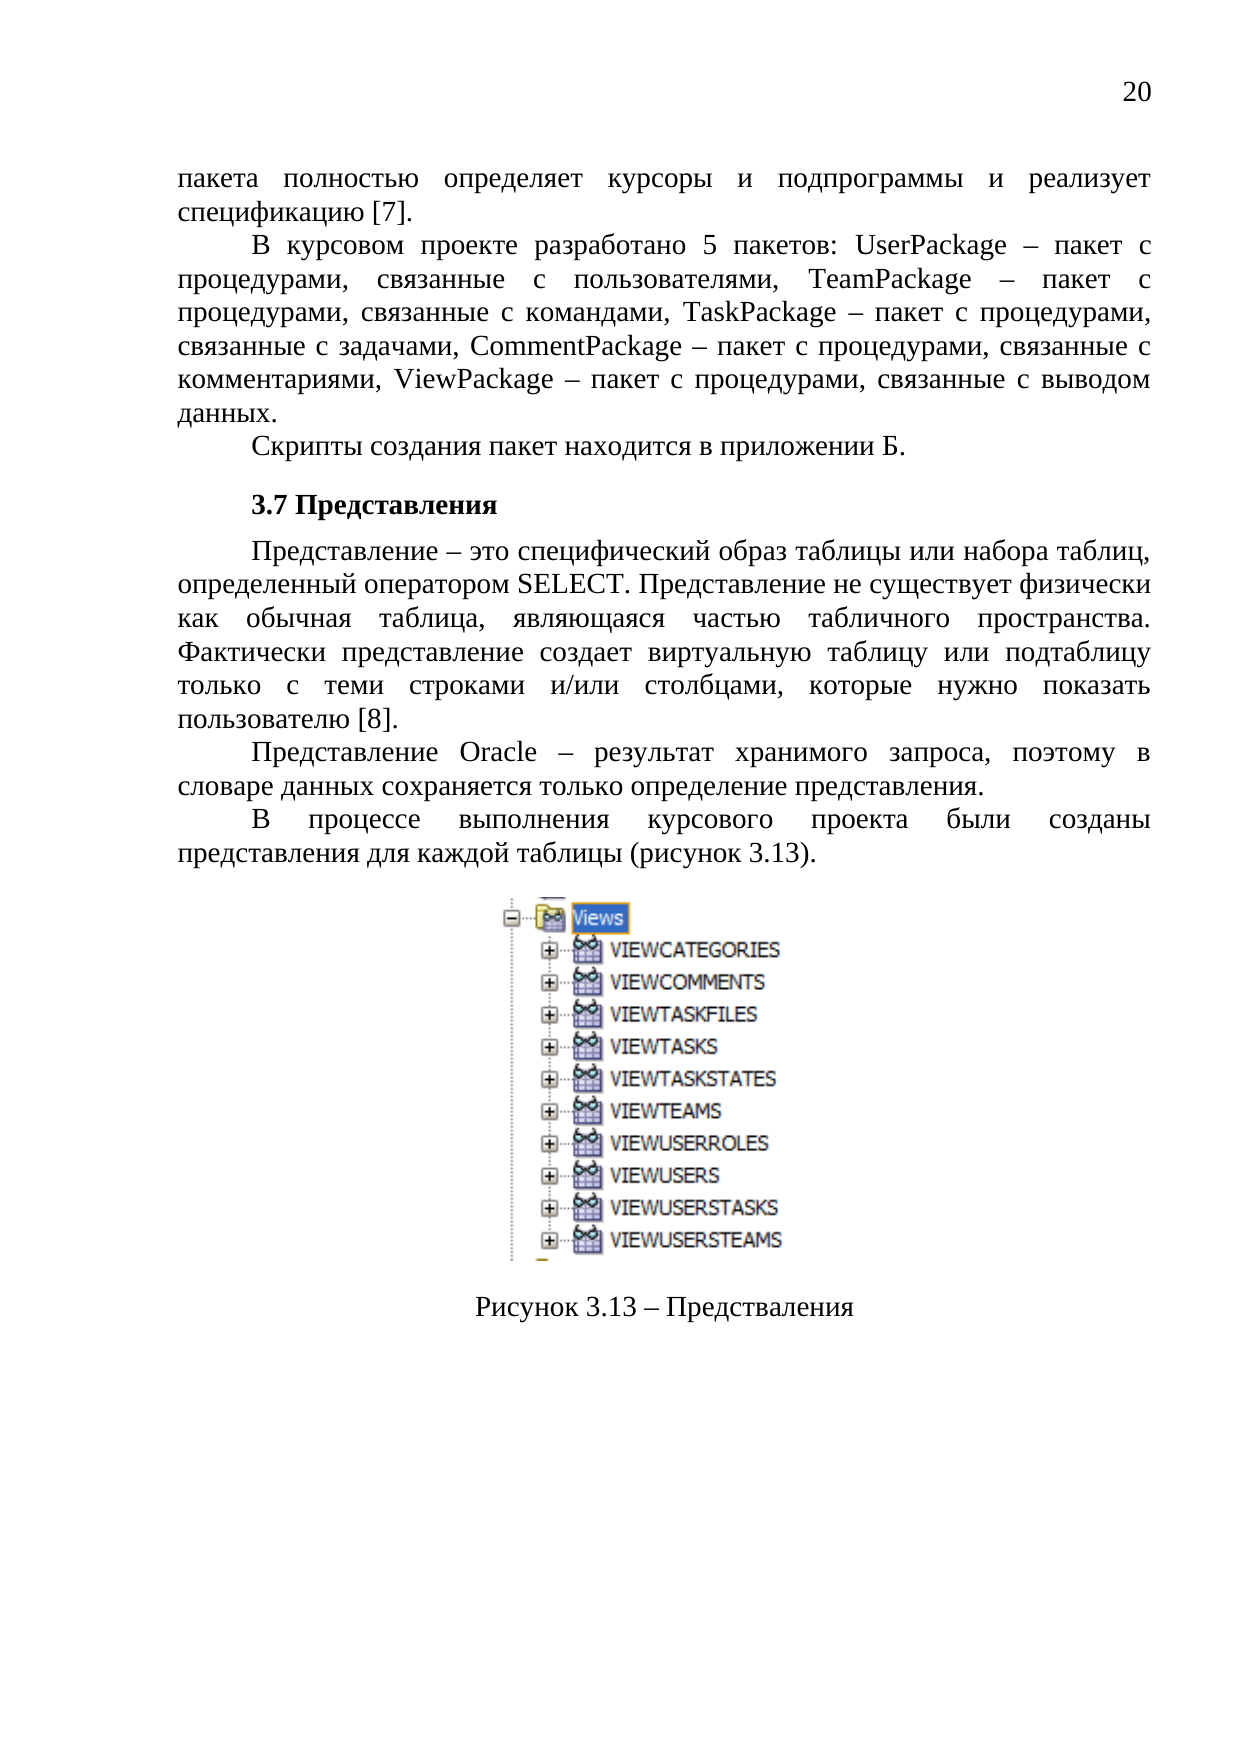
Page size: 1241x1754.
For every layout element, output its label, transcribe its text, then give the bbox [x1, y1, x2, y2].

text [177, 160, 1152, 227]
list Представления [177, 487, 1152, 521]
text В процессе выполнения курсового проекта были созданы представления для каждой таблицы (рисунок 3.13). [177, 801, 1152, 868]
text Представление Oracle – результат хранимого запроса, поэтому в словаре данных сохраняется только определение представления. [177, 734, 1152, 801]
text Рисунок 3.13 – Предстваления [177, 1289, 1152, 1323]
text Скрипты создания пакет находится в приложении Б. [177, 428, 1152, 462]
text В курсовом проекте разработано 5 пакетов: UserPackage – пакет с процедурами, связанные с пользователями, TeamPackage – пакет с процедурами, связанные с командами, TaskPackage – пакет с процедурами, связанные с задачами, CommentPackage – пакет с процедурами, связанные с комментариями, ViewPackage – пакет с процедурами, связанные с выводом данных. [177, 227, 1152, 428]
text Представление – это специфический образ таблицы или набора таблиц, определенный оператором SELECT. Представление не существует физически как обычная таблица, являющаяся частью табличного пространства. Фактически представление создает виртуальную таблицу или подтаблицу только с теми строками и/или столбцами, которые нужно показать пользователю [8]. [177, 533, 1152, 734]
picture [483, 897, 846, 1261]
